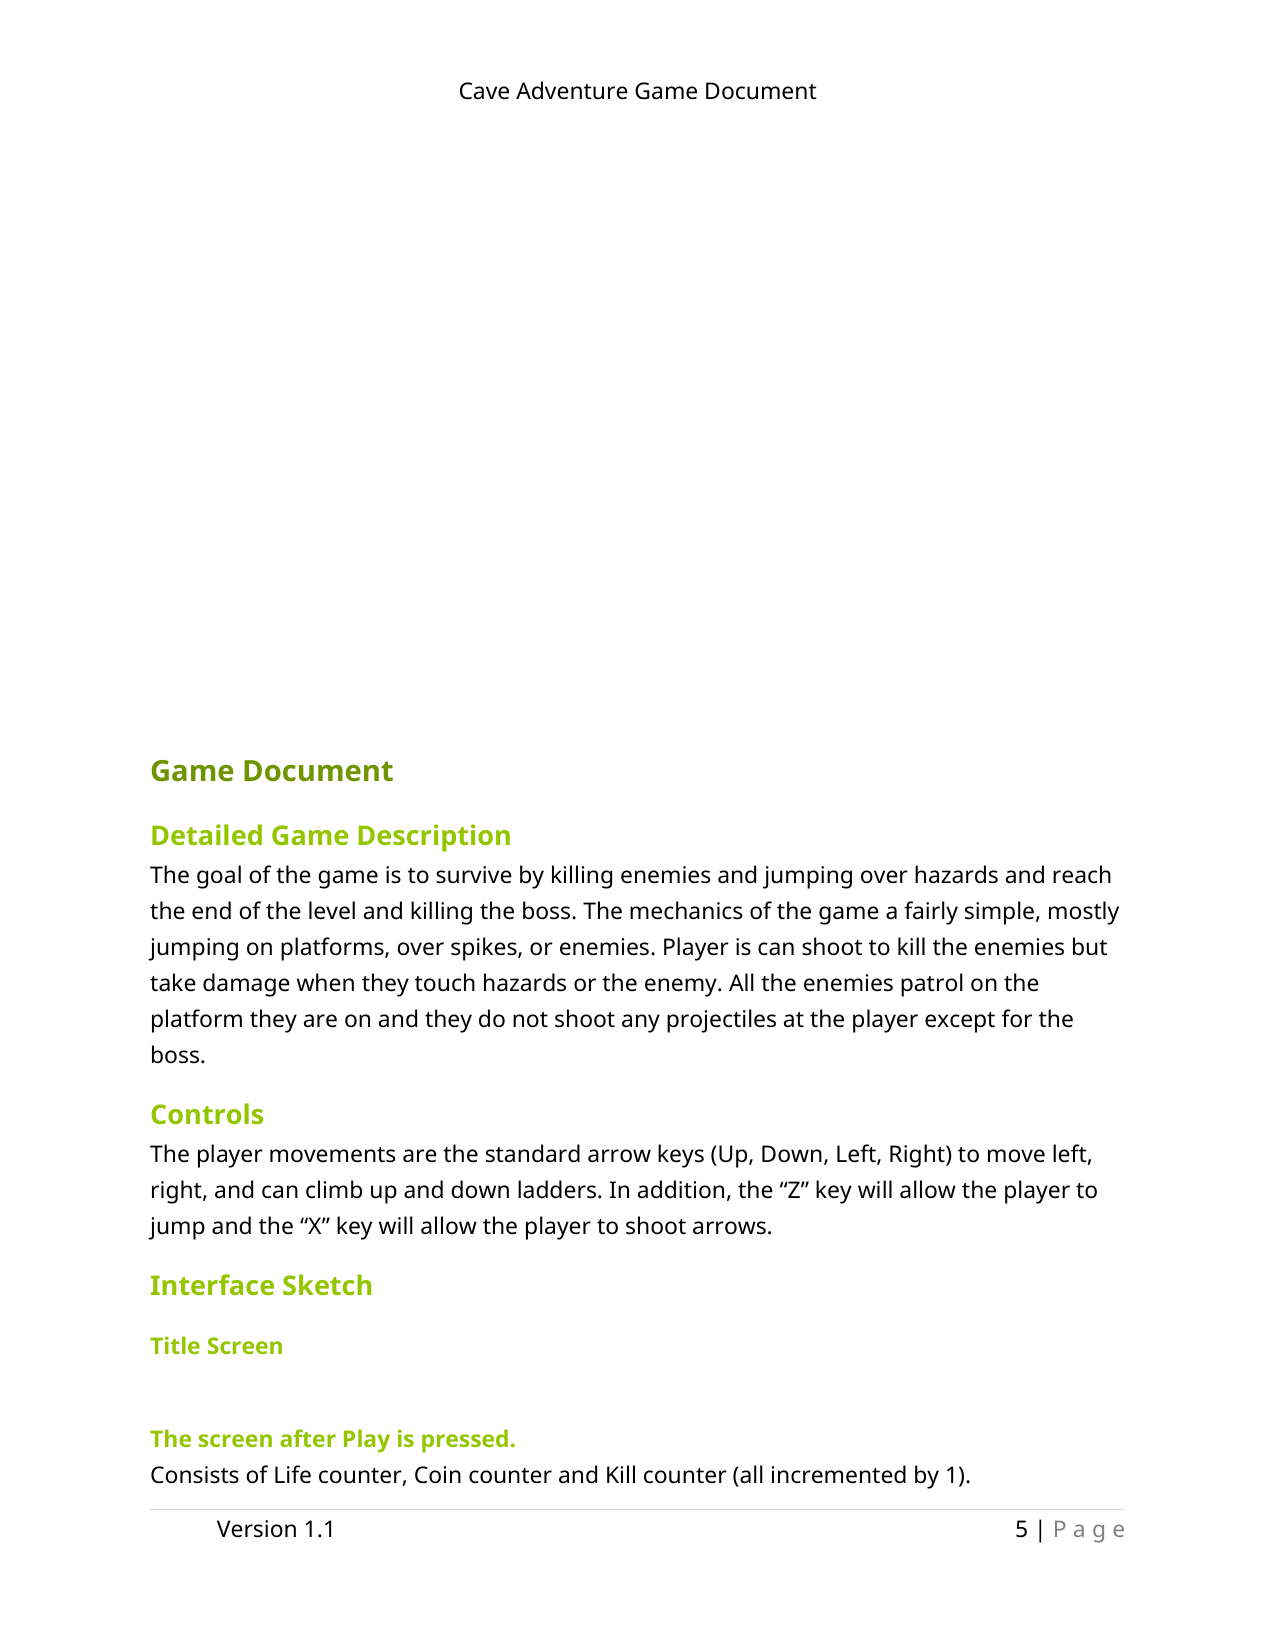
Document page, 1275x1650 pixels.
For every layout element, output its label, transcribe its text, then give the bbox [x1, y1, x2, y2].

subtitle Controls [150, 1096, 1125, 1133]
subtitle Game Document [150, 750, 1125, 790]
subtitle The screen after Play is pressed. [150, 1423, 1125, 1454]
text The player movements are the standard arrow keys (Up, Down, Left, Right) to move left, right, and can climb up and down ladders. In addition, the “Z” key will allow the player to jump and the “X” key will allow the player to shoot arrows. [150, 1138, 1125, 1241]
text Consists of Life counter, Coin counter and Kill counter (all incremented by 1). [150, 1459, 1125, 1490]
text The goal of the game is to survive by killing enemies and jumping over hazards and reach the end of the level and killing the boss. The mechanics of the game a fairly simple, mostly jumping on platforms, over spikes, or enemies. Player is can shoot to kill the enemies but take damage when they touch hazards or the enemy. All the enemies patrol on the platform they are on and they do not shoot any projectiles at the player except for the boss. [150, 859, 1125, 1070]
subtitle Interface Sketch [150, 1267, 1125, 1304]
subtitle Title Screen [150, 1330, 1125, 1361]
subtitle Detailed Game Description [150, 817, 1125, 854]
